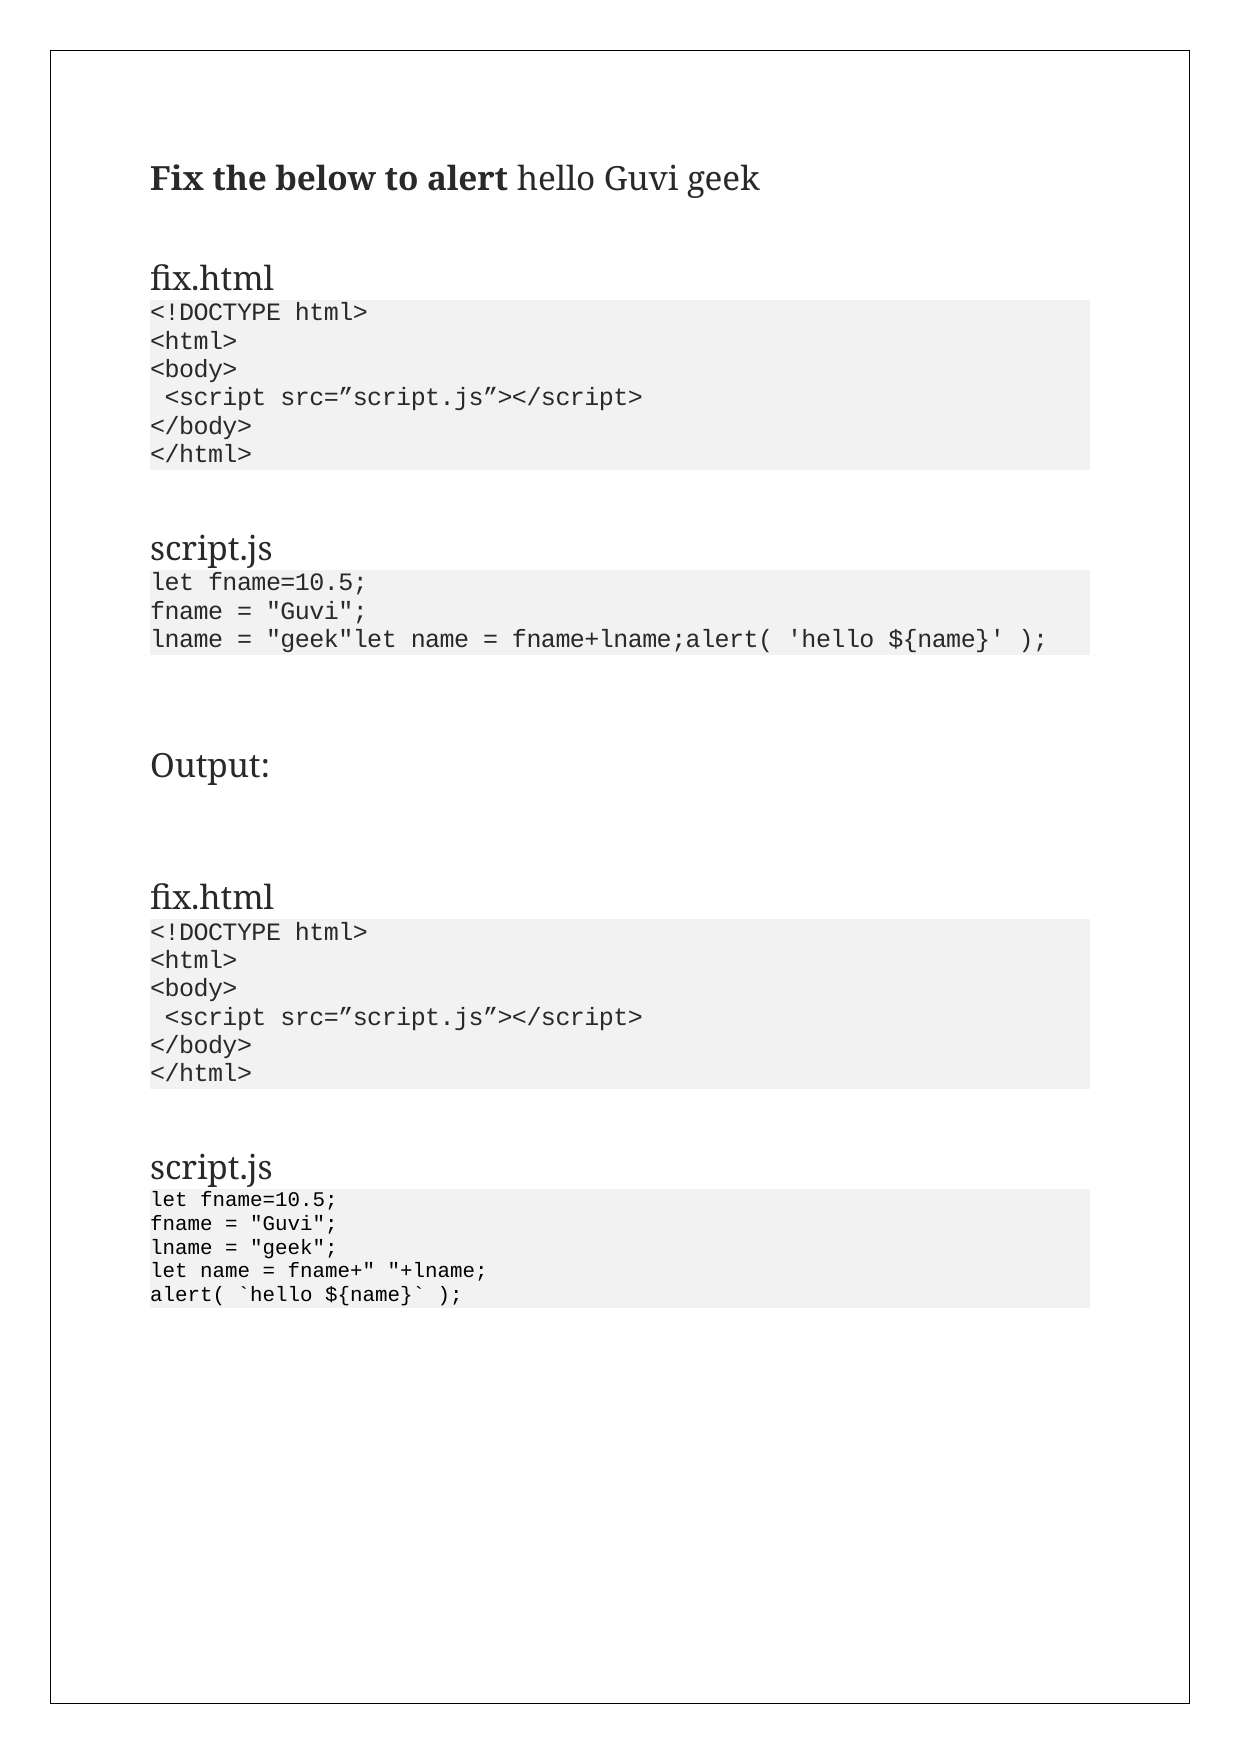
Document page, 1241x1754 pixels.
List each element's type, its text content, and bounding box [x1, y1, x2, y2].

text let fname=10.5; fname = "Guvi"; lname = "geek"let name = fname+lname;alert( 'hello ${name}' ); [150, 570, 1090, 655]
text <!DOCTYPE html> <html> <body> <script src=”script.js”></script> </body> </html> [150, 919, 1090, 1089]
text fix.html [150, 869, 1090, 919]
text lname = "geek"; [150, 1237, 1090, 1260]
text let name = fname+" "+lname; [150, 1260, 1090, 1284]
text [150, 300, 1090, 470]
text Output: [150, 737, 1090, 787]
text alert( `hello ${name}` ); [150, 1284, 1090, 1308]
text Fix the below to alert hello Guvi geek [150, 150, 1090, 200]
text script.js [150, 520, 1090, 570]
text fname = "Guvi"; [150, 1213, 1090, 1237]
text script.js [150, 1139, 1090, 1189]
text let fname=10.5; [150, 1189, 1090, 1213]
text fix.html [150, 250, 1090, 300]
